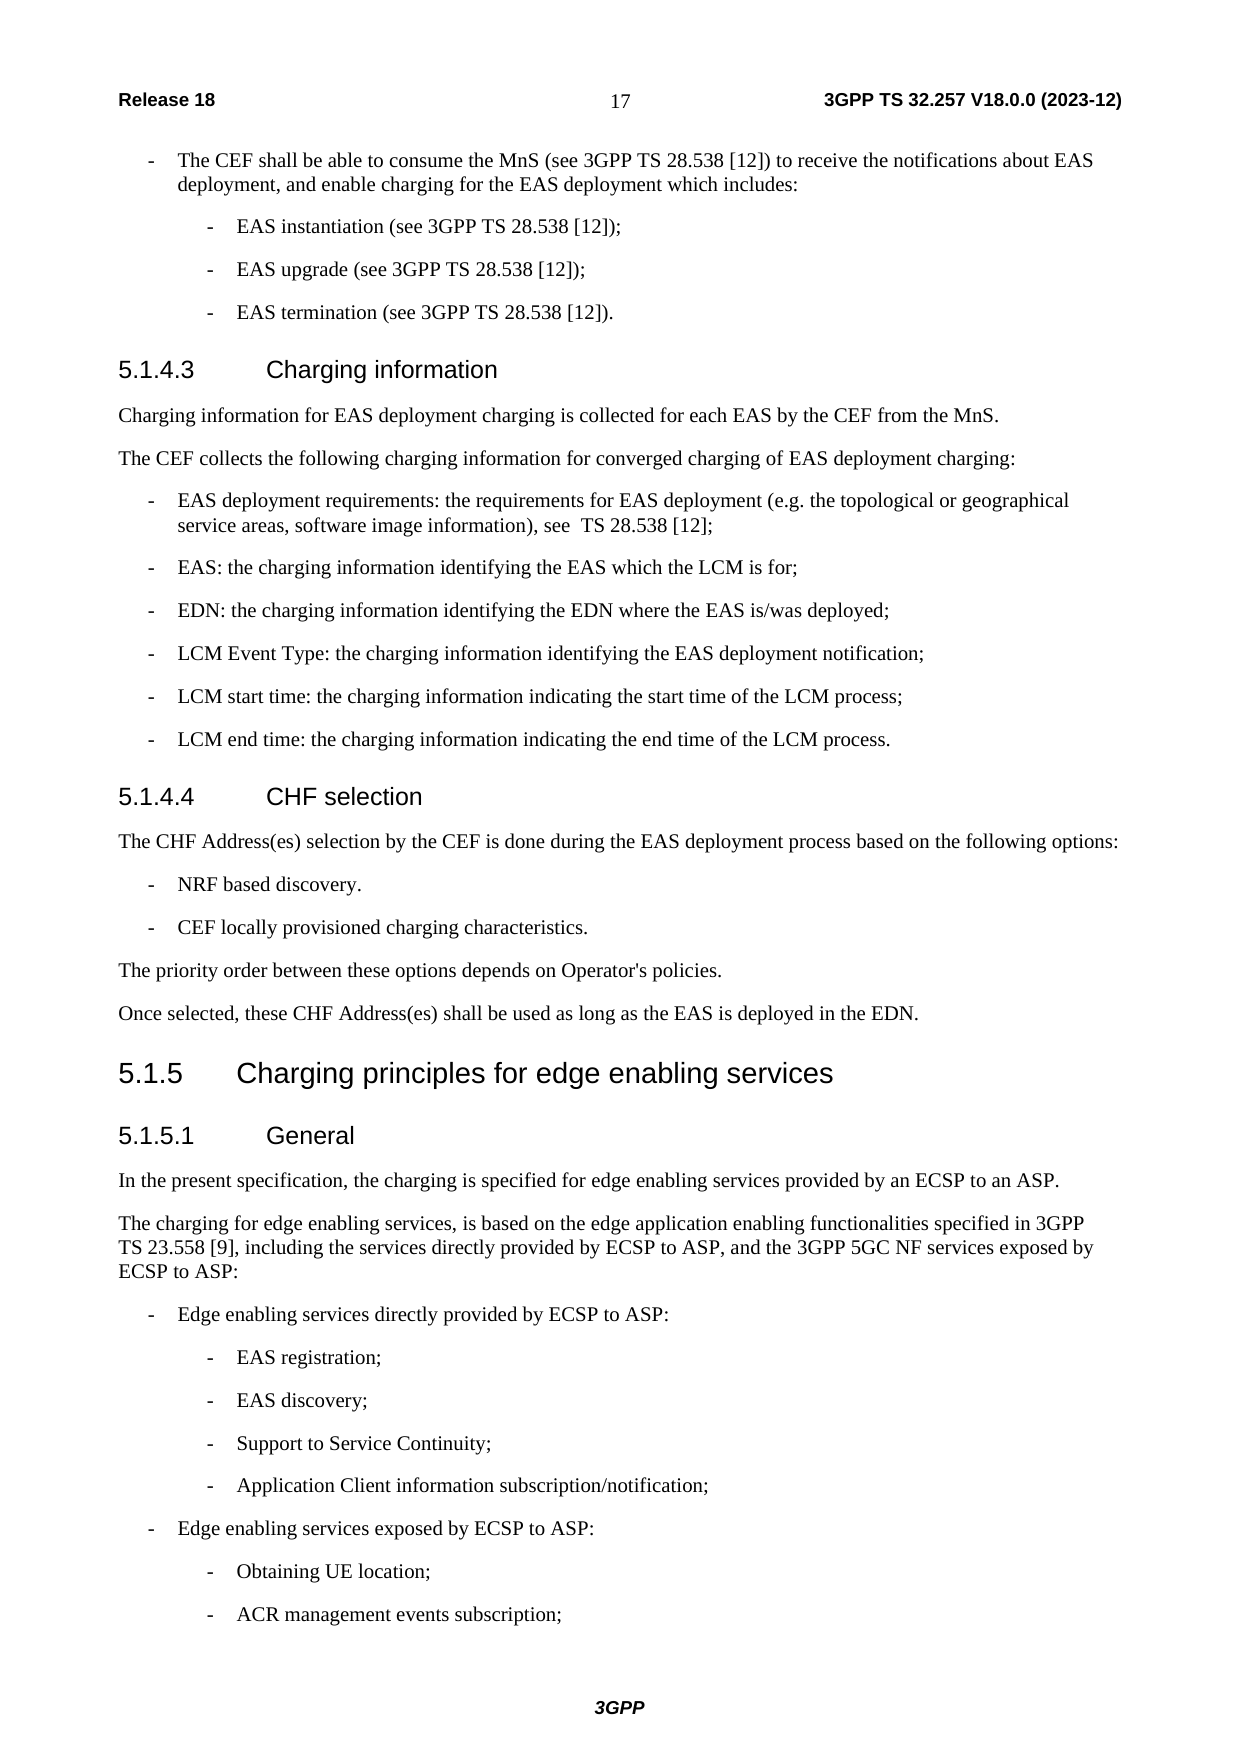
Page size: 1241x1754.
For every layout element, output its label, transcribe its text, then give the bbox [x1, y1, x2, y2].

text - CEF locally provisioned charging characteristics. [148, 915, 1122, 939]
text - Support to Service Continuity; [207, 1430, 1122, 1454]
subtitle 5.1.4.3 Charging information [118, 355, 1122, 384]
text - Application Client information subscription/notification; [207, 1473, 1122, 1497]
text In the present specification, the charging is specified for edge enabling services provided by an ECSP to an ASP. [118, 1168, 1122, 1192]
text - Edge enabling services directly provided by ECSP to ASP: [148, 1302, 1122, 1326]
text The priority order between these options depends on Operator's policies. [118, 958, 1122, 982]
text The charging for edge enabling services, is based on the edge application enabling functionalities specified in 3GPP TS 23.558 [9], including the services directly provided by ECSP to ASP, and the 3GPP 5GC NF services exposed by ECSP to ASP: [118, 1211, 1122, 1283]
text Once selected, these CHF Address(es) shall be used as long as the EAS is deployed in the EDN. [118, 1001, 1122, 1025]
text - EAS registration; [207, 1345, 1122, 1369]
text - NRF based discovery. [148, 872, 1122, 896]
text - EAS instantiation (see 3GPP TS 28.538 [12]); [207, 214, 1122, 238]
text - EDN: the charging information identifying the EDN where the EAS is/was deployed; [148, 598, 1122, 622]
text Charging information for EAS deployment charging is collected for each EAS by the CEF from the MnS. [118, 403, 1122, 427]
subtitle 5.1.5.1 General [118, 1121, 1122, 1149]
text - EAS: the charging information identifying the EAS which the LCM is for; [148, 555, 1122, 579]
text - LCM end time: the charging information indicating the end time of the LCM process. [148, 727, 1122, 751]
subtitle 5.1.5 Charging principles for edge enabling services [118, 1056, 1122, 1089]
text The CEF collects the following charging information for converged charging of EAS deployment charging: [118, 446, 1122, 470]
text - EAS discovery; [207, 1388, 1122, 1412]
text The CHF Address(es) selection by the CEF is done during the EAS deployment process based on the following options: [118, 829, 1122, 853]
text - LCM start time: the charging information indicating the start time of the LCM process; [148, 684, 1122, 708]
text - Edge enabling services exposed by ECSP to ASP: [148, 1516, 1122, 1540]
text - LCM Event Type: the charging information identifying the EAS deployment notification; [148, 641, 1122, 665]
text - The CEF shall be able to consume the MnS (see 3GPP TS 28.538 [12]) to receive the notifications about EAS deployment, and enable charging for the EAS deployment which includes: [148, 147, 1122, 196]
text - EAS deployment requirements: the requirements for EAS deployment (e.g. the topological or geographical service areas, software image information), see TS 28.538 [12]; [148, 488, 1122, 537]
subtitle 5.1.4.4 CHF selection [118, 782, 1122, 811]
text - Obtaining UE location; [207, 1559, 1122, 1583]
text - EAS termination (see 3GPP TS 28.538 [12]). [207, 300, 1122, 324]
text - ACR management events subscription; [207, 1602, 1122, 1626]
text - EAS upgrade (see 3GPP TS 28.538 [12]); [207, 257, 1122, 281]
